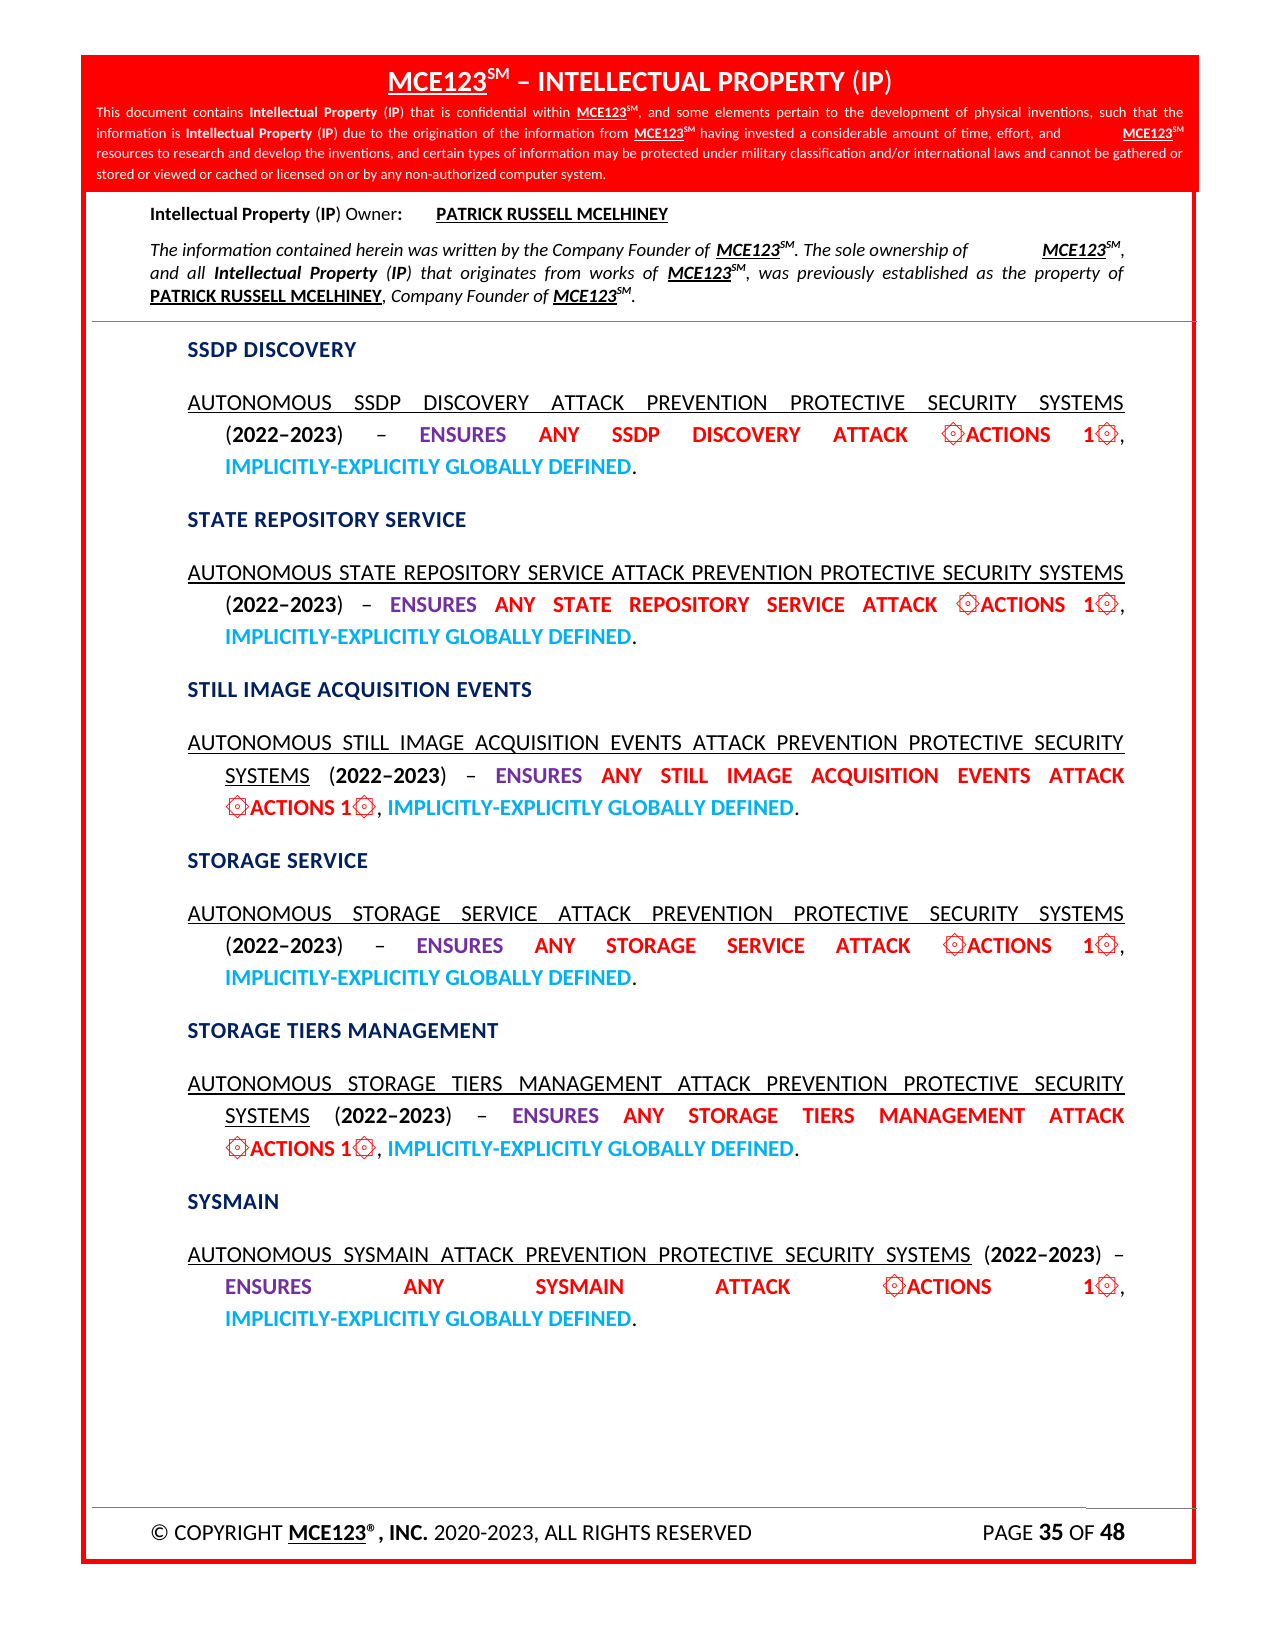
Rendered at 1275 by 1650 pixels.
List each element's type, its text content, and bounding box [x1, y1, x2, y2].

text AUTONOMOUS SSDP DISCOVERY ATTACK PREVENTION PROTECTIVE SECURITY SYSTEMS (2022–2023) – ENSURES ANY SSDP DISCOVERY ATTACK ۞ACTIONS 1۞, IMPLICITLY-EXPLICITLY GLOBALLY DEFINED. [187, 388, 1125, 412]
text STORAGE TIERS MANAGEMENT [187, 1016, 1125, 1044]
text AUTONOMOUS STORAGE TIERS MANAGEMENT ATTACK PREVENTION PROTECTIVE SECURITY SYSTEMS (2022–2023) – ENSURES ANY STORAGE TIERS MANAGEMENT ATTACK ۞ACTIONS 1۞, IMPLICITLY-EXPLICITLY GLOBALLY DEFINED. [187, 1069, 1125, 1093]
text SYSMAIN [187, 1187, 1125, 1215]
text AUTONOMOUS STORAGE SERVICE ATTACK PREVENTION PROTECTIVE SECURITY SYSTEMS (2022–2023) – ENSURES ANY STORAGE SERVICE ATTACK ۞ACTIONS 1۞, IMPLICITLY-EXPLICITLY GLOBALLY DEFINED. [187, 899, 1125, 923]
text AUTONOMOUS STILL IMAGE ACQUISITION EVENTS ATTACK PREVENTION PROTECTIVE SECURITY SYSTEMS (2022–2023) – ENSURES ANY STILL IMAGE ACQUISITION EVENTS ATTACK ۞ACTIONS 1۞, IMPLICITLY-EXPLICITLY GLOBALLY DEFINED. [187, 728, 1125, 753]
text AUTONOMOUS SSDP DISCOVERY ATTACK PREVENTION PROTECTIVE SECURITY SYSTEMS (2022–2023) – ENSURES ANY SSDP DISCOVERY ATTACK ۞ACTIONS 1۞, IMPLICITLY-EXPLICITLY GLOBALLY DEFINED. [187, 413, 1125, 480]
text AUTONOMOUS STORAGE SERVICE ATTACK PREVENTION PROTECTIVE SECURITY SYSTEMS (2022–2023) – ENSURES ANY STORAGE SERVICE ATTACK ۞ACTIONS 1۞, IMPLICITLY-EXPLICITLY GLOBALLY DEFINED. [187, 924, 1125, 991]
text AUTONOMOUS STATE REPOSITORY SERVICE ATTACK PREVENTION PROTECTIVE SECURITY SYSTEMS (2022–2023) – ENSURES ANY STATE REPOSITORY SERVICE ATTACK ۞ACTIONS 1۞, IMPLICITLY-EXPLICITLY GLOBALLY DEFINED. [187, 583, 1125, 651]
text AUTONOMOUS STORAGE TIERS MANAGEMENT ATTACK PREVENTION PROTECTIVE SECURITY SYSTEMS (2022–2023) – ENSURES ANY STORAGE TIERS MANAGEMENT ATTACK ۞ACTIONS 1۞, IMPLICITLY-EXPLICITLY GLOBALLY DEFINED. [187, 1094, 1125, 1162]
text AUTONOMOUS STILL IMAGE ACQUISITION EVENTS ATTACK PREVENTION PROTECTIVE SECURITY SYSTEMS (2022–2023) – ENSURES ANY STILL IMAGE ACQUISITION EVENTS ATTACK ۞ACTIONS 1۞, IMPLICITLY-EXPLICITLY GLOBALLY DEFINED. [187, 754, 1125, 821]
text STILL IMAGE ACQUISITION EVENTS [187, 676, 1125, 703]
text SSDP DISCOVERY [187, 335, 1125, 363]
text STORAGE SERVICE [187, 846, 1125, 874]
text STATE REPOSITORY SERVICE [187, 505, 1125, 533]
text AUTONOMOUS SYSMAIN ATTACK PREVENTION PROTECTIVE SECURITY SYSTEMS (2022–2023) – ENSURES ANY SYSMAIN ATTACK ۞ACTIONS 1۞, IMPLICITLY-EXPLICITLY GLOBALLY DEFINED. [187, 1240, 1125, 1332]
text AUTONOMOUS STATE REPOSITORY SERVICE ATTACK PREVENTION PROTECTIVE SECURITY SYSTEMS (2022–2023) – ENSURES ANY STATE REPOSITORY SERVICE ATTACK ۞ACTIONS 1۞, IMPLICITLY-EXPLICITLY GLOBALLY DEFINED. [187, 558, 1125, 582]
